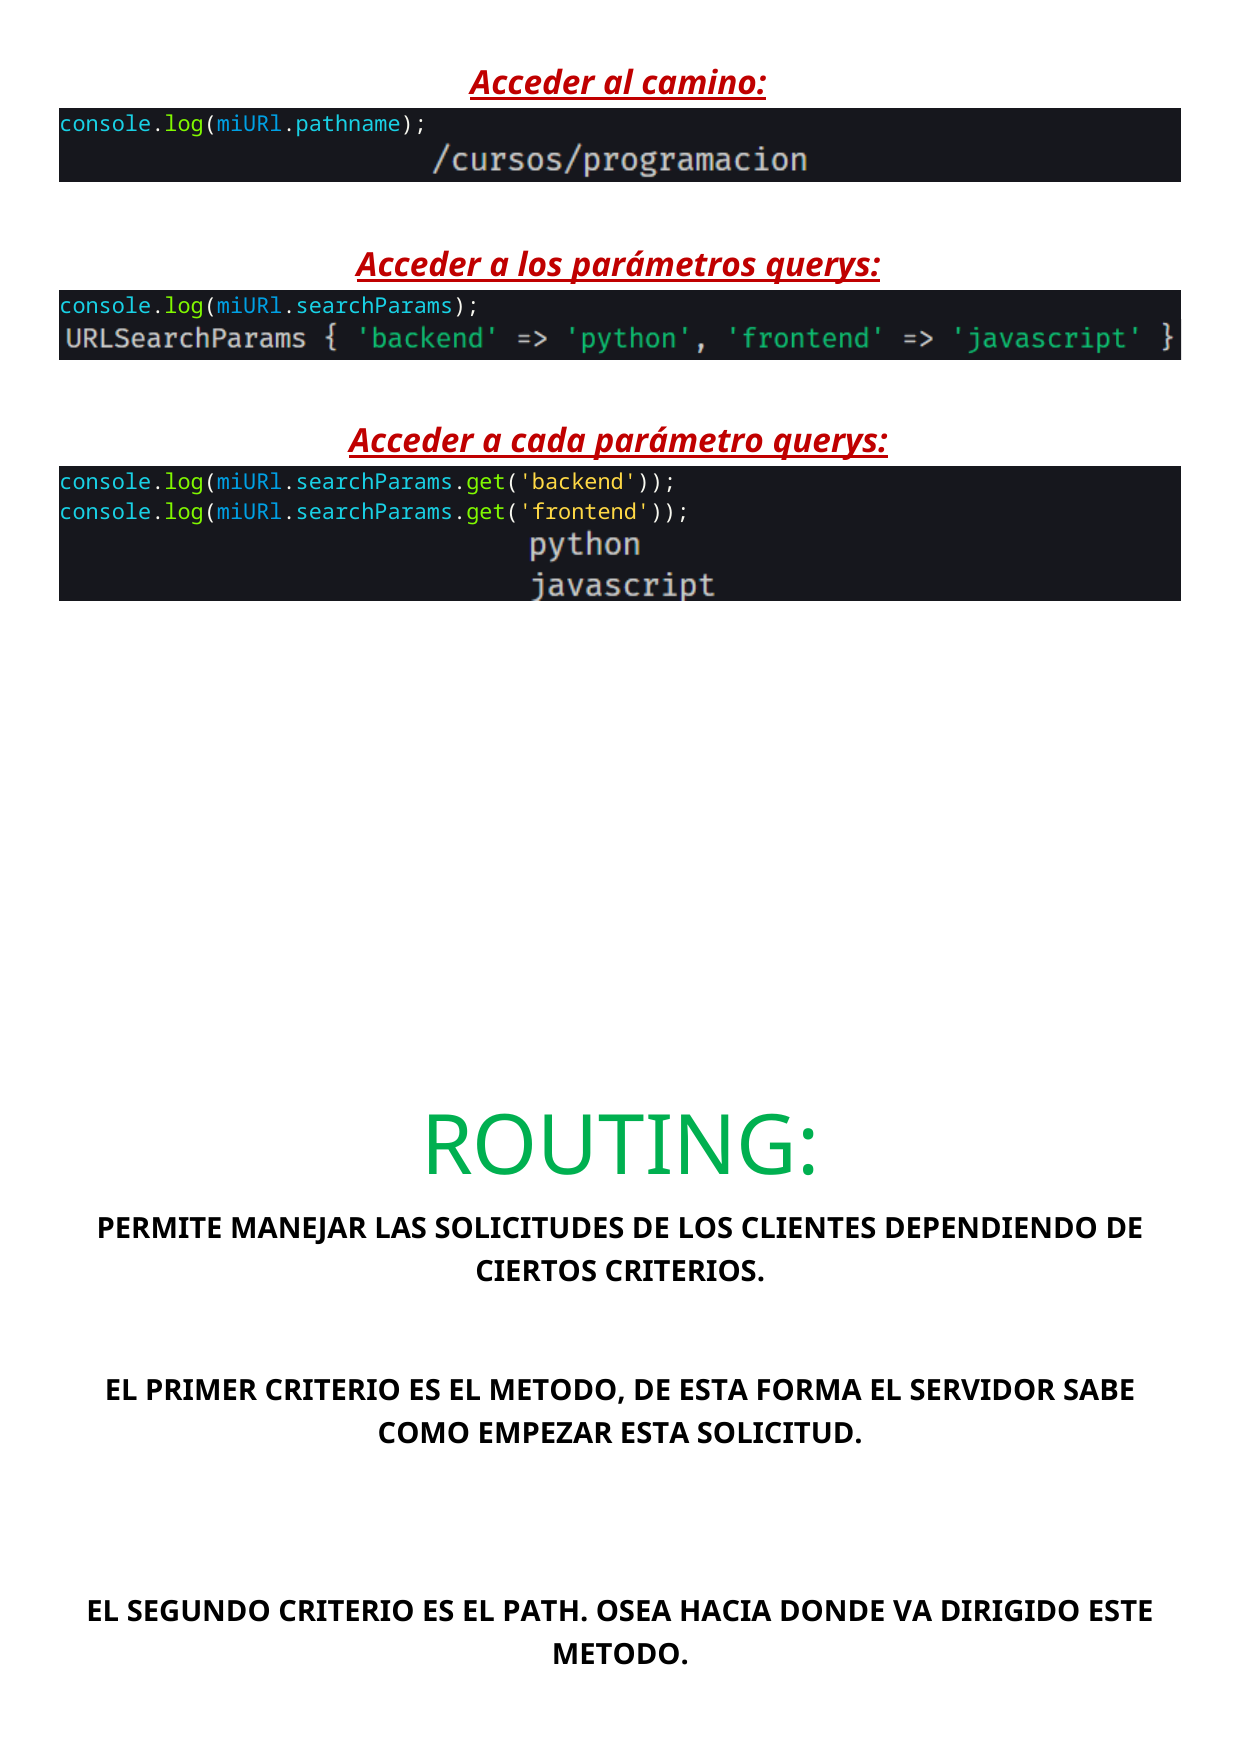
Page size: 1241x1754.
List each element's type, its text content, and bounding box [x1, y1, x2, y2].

subtitle ROUTING: [59, 1085, 1181, 1198]
subtitle Acceder al camino: [59, 59, 1181, 104]
text console.log(miURl.pathname); [59, 108, 1181, 138]
text PERMITE MANEJAR LAS SOLICITUDES DE LOS CLIENTES DEPENDIENDO DE CIERTOS CRITERIOS. [59, 1208, 1181, 1290]
picture [424, 137, 816, 182]
text console.log(miURl.searchParams); [59, 290, 1181, 319]
text EL PRIMER CRITERIO ES EL METODO, DE ESTA FORMA EL SERVIDOR SABE COMO EMPEZAR ESTA SOLICITUD. [59, 1369, 1181, 1452]
subtitle Acceder a los parámetros querys: [59, 241, 1181, 286]
picture [519, 525, 721, 601]
text EL SEGUNDO CRITERIO ES EL PATH. OSEA HACIA DONDE VA DIRIGIDO ESTE METODO. [59, 1591, 1181, 1673]
text console.log(miURl.searchParams.get('backend')); [59, 466, 1181, 496]
text console.log(miURl.searchParams.get('frontend')); [59, 496, 1181, 526]
subtitle Acceder a cada parámetro querys: [59, 417, 1181, 463]
picture [59, 319, 1182, 360]
